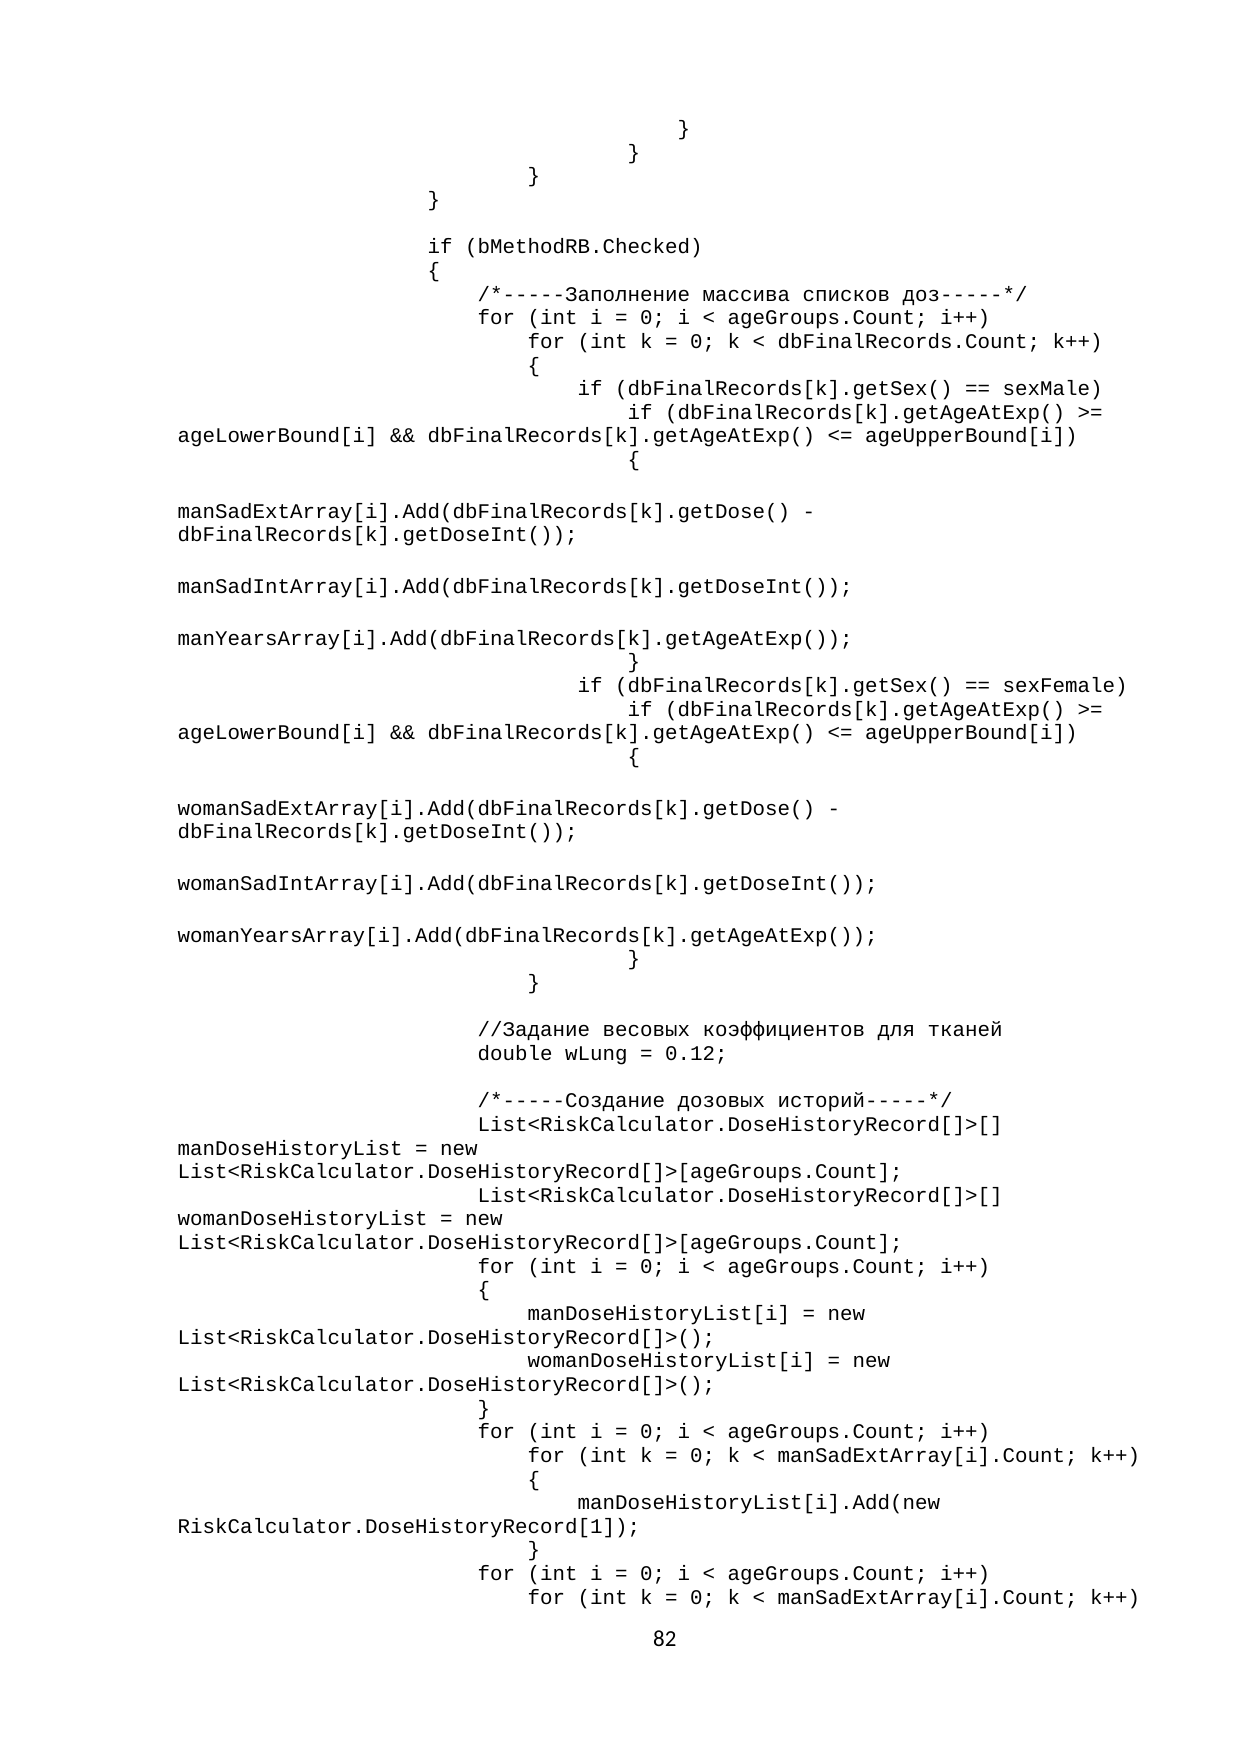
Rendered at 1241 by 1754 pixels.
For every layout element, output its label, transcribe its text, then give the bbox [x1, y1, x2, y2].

text if (dbFinalRecords[k].getSex() == sexFemale) [177, 675, 1152, 699]
text if (dbFinalRecords[k].getSex() == sexMale) [177, 378, 1152, 402]
text //Задание весовых коэффициентов для тканей [177, 1019, 1152, 1043]
text manSadExtArray[i].Add(dbFinalRecords[k].getDose() - dbFinalRecords[k].getDoseInt()); [177, 473, 1152, 548]
text { [177, 1279, 1152, 1303]
text } [177, 972, 1152, 996]
text womanSadIntArray[i].Add(dbFinalRecords[k].getDoseInt()); [177, 845, 1152, 897]
text { [177, 746, 1152, 770]
text womanYearsArray[i].Add(dbFinalRecords[k].getAgeAtExp()); [177, 897, 1152, 948]
text double wLung = 0.12; [177, 1043, 1152, 1067]
text manYearsArray[i].Add(dbFinalRecords[k].getAgeAtExp()); [177, 600, 1152, 651]
text } [177, 142, 1152, 165]
text /*-----Создание дозовых историй-----*/ [177, 1090, 1152, 1114]
text for (int i = 0; i < ageGroups.Count; i++) [177, 307, 1152, 331]
text /*-----Заполнение массива списков доз-----*/ [177, 284, 1152, 307]
text List<RiskCalculator.DoseHistoryRecord[]>[] womanDoseHistoryList = new List<RiskCalculator.DoseHistoryRecord[]>[ageGroups.Count]; [177, 1185, 1152, 1256]
text manDoseHistoryList[i] = new List<RiskCalculator.DoseHistoryRecord[]>(); [177, 1303, 1152, 1350]
text } [177, 651, 1152, 675]
text for (int k = 0; k < dbFinalRecords.Count; k++) [177, 331, 1152, 354]
text for (int k = 0; k < manSadExtArray[i].Count; k++) [177, 1587, 1152, 1610]
text { [177, 1468, 1152, 1492]
text for (int k = 0; k < manSadExtArray[i].Count; k++) [177, 1445, 1152, 1468]
text womanSadExtArray[i].Add(dbFinalRecords[k].getDose() - dbFinalRecords[k].getDoseInt()); [177, 770, 1152, 845]
text if (dbFinalRecords[k].getAgeAtExp() >= ageLowerBound[i] && dbFinalRecords[k].getAgeAtExp() <= ageUpperBound[i]) [177, 402, 1152, 449]
text } [177, 1398, 1152, 1421]
text manDoseHistoryList[i].Add(new RiskCalculator.DoseHistoryRecord[1]); [177, 1492, 1152, 1539]
text } [177, 948, 1152, 972]
text { [177, 260, 1152, 284]
text { [177, 449, 1152, 473]
text for (int i = 0; i < ageGroups.Count; i++) [177, 1256, 1152, 1279]
text if (dbFinalRecords[k].getAgeAtExp() >= ageLowerBound[i] && dbFinalRecords[k].getAgeAtExp() <= ageUpperBound[i]) [177, 699, 1152, 746]
text for (int i = 0; i < ageGroups.Count; i++) [177, 1563, 1152, 1587]
text } [177, 1539, 1152, 1563]
text { [177, 354, 1152, 378]
text manSadIntArray[i].Add(dbFinalRecords[k].getDoseInt()); [177, 548, 1152, 600]
text } [177, 189, 1152, 213]
text if (bMethodRB.Checked) [177, 236, 1152, 260]
text } [177, 165, 1152, 189]
text womanDoseHistoryList[i] = new List<RiskCalculator.DoseHistoryRecord[]>(); [177, 1350, 1152, 1398]
text } [177, 118, 1152, 142]
text List<RiskCalculator.DoseHistoryRecord[]>[] manDoseHistoryList = new List<RiskCalculator.DoseHistoryRecord[]>[ageGroups.Count]; [177, 1114, 1152, 1185]
text for (int i = 0; i < ageGroups.Count; i++) [177, 1421, 1152, 1445]
